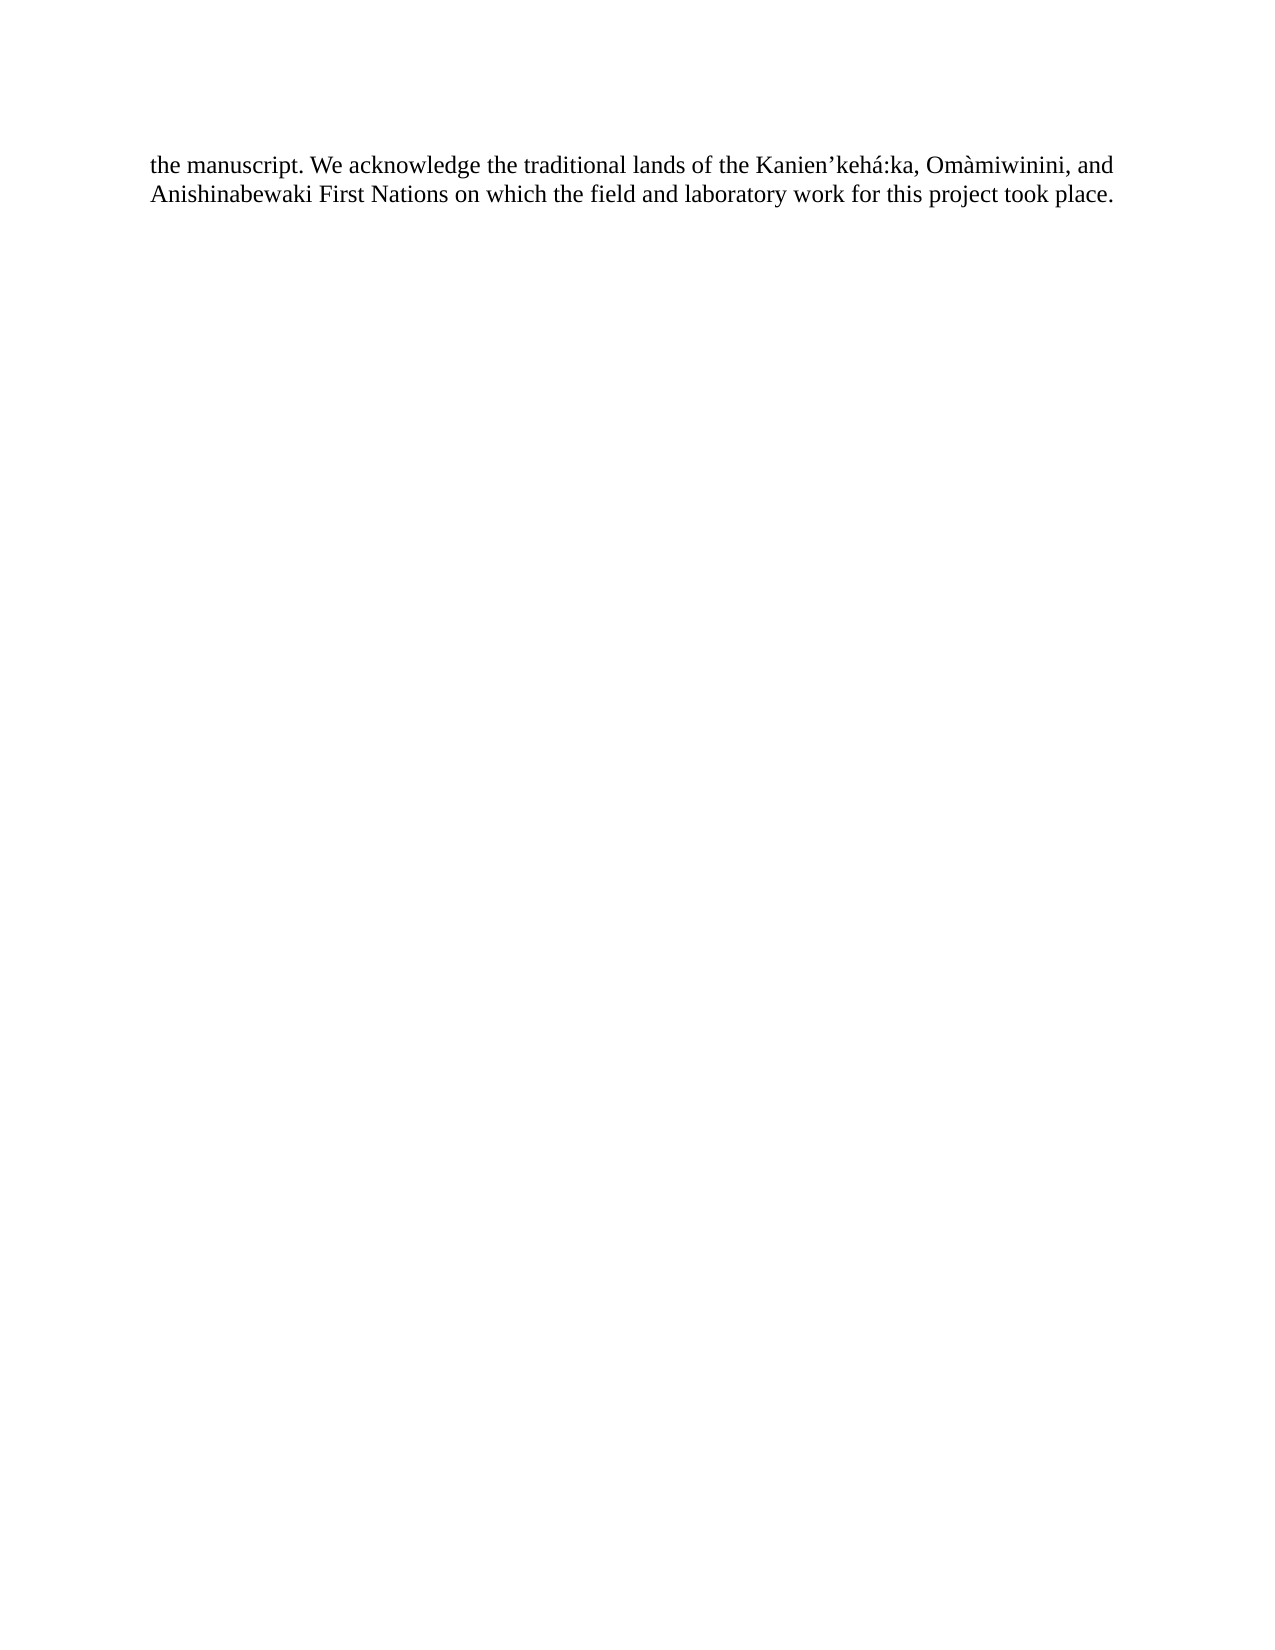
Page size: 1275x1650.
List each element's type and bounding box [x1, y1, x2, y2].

text [150, 150, 1125, 207]
